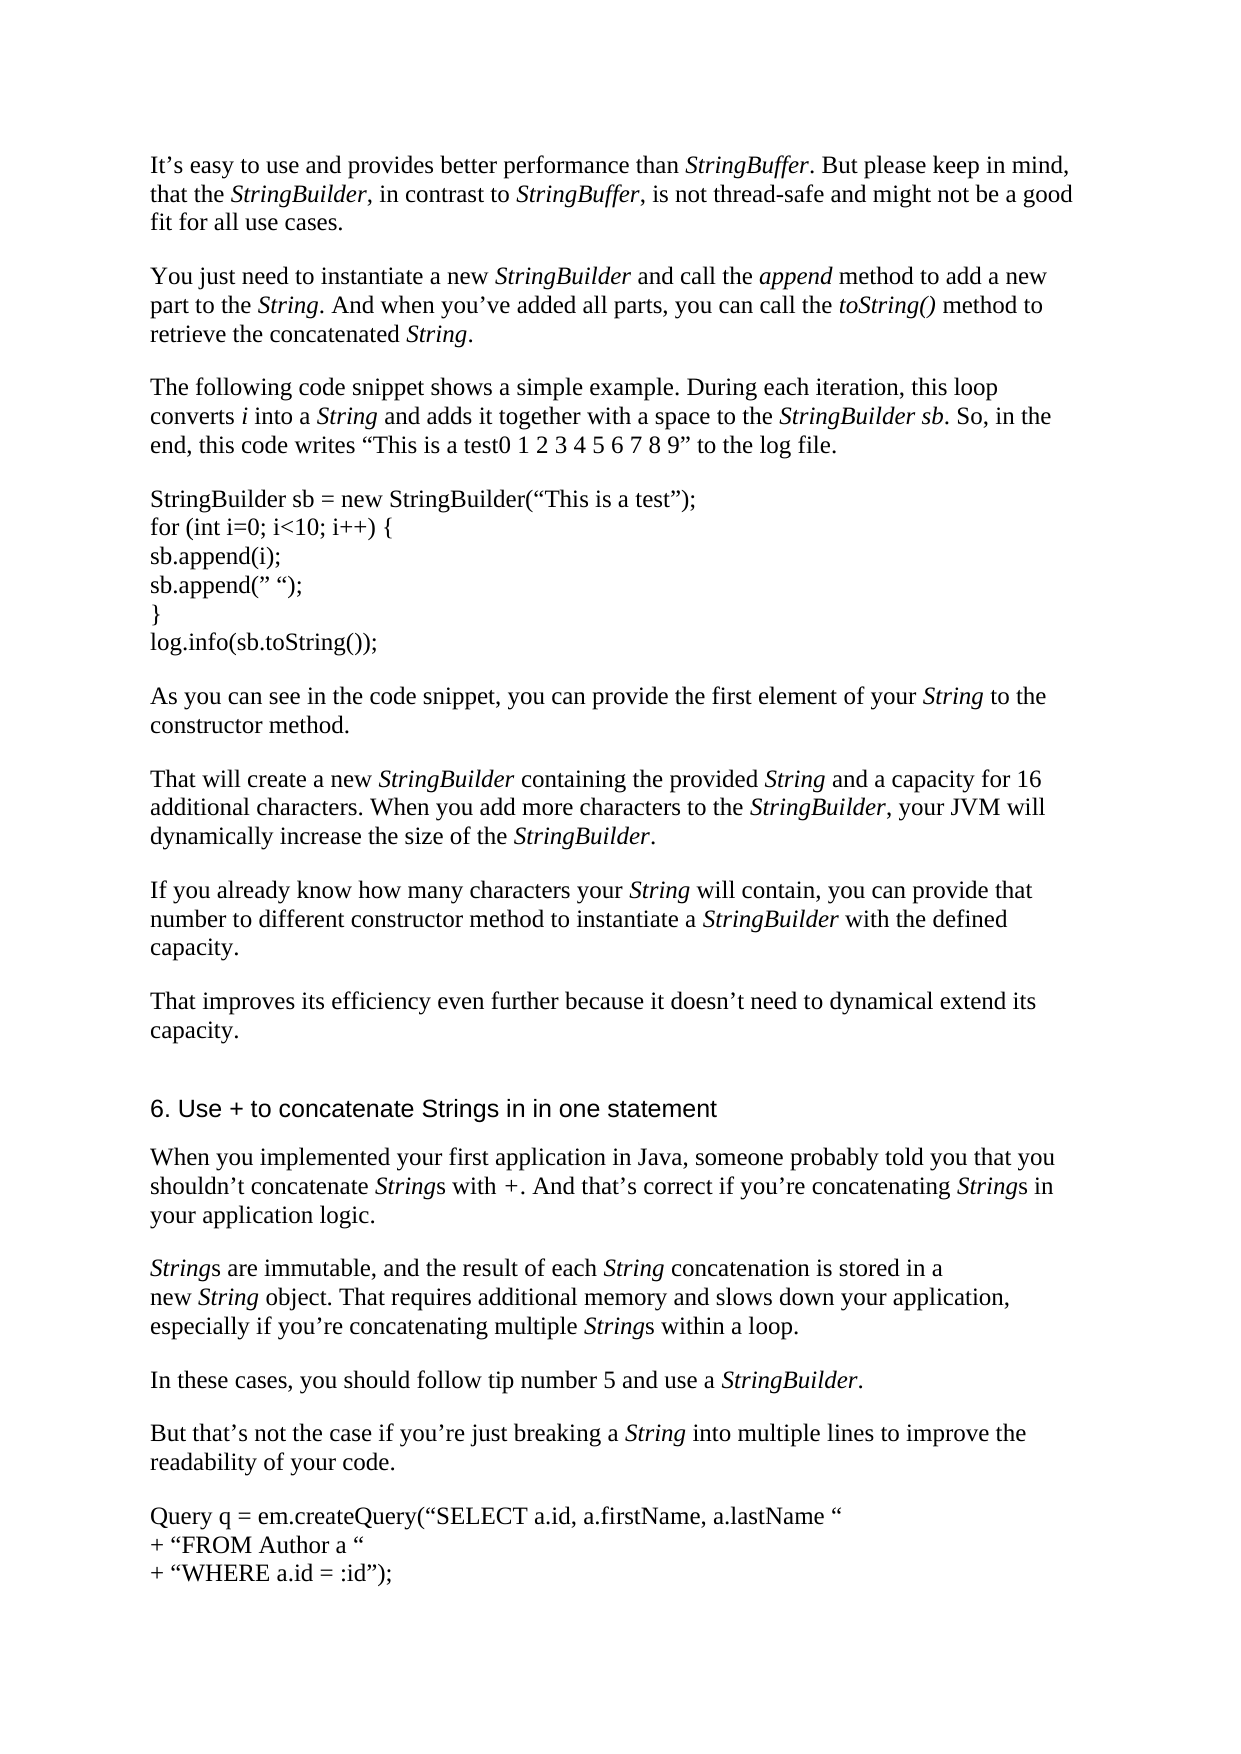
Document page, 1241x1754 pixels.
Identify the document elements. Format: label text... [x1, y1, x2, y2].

text In these cases, you should follow tip number 5 and use a StringBuilder. [150, 1365, 1090, 1393]
subtitle 6. Use + to concatenate Strings in in one statement [150, 1094, 1090, 1122]
text StringBuilder sb = new StringBuilder(“This is a test”); for (int i=0; i<10; i++) { sb.append(i); sb.append(” “); } log.info(sb.toString()); [150, 484, 1090, 656]
text Strings are immutable, and the result of each String concatenation is stored in a new String object. That requires additional memory and slows down your application, especially if you’re concatenating multiple Strings within a loop. [150, 1253, 1090, 1340]
text As you can see in the code snippet, you can provide the first element of your String to the constructor method. [150, 681, 1090, 739]
text But that’s not the case if you’re just breaking a String into multiple lines to improve the readability of your code. [150, 1418, 1090, 1476]
text It’s easy to use and provides better performance than StringBuffer. But please keep in mind, that the StringBuilder, in contrast to StringBuffer, is not thread-safe and might not be a good fit for all use cases. [150, 150, 1090, 236]
text Query q = em.createQuery(“SELECT a.id, a.firstName, a.lastName “ + “FROM Author a “ + “WHERE a.id = :id”); [150, 1501, 1090, 1587]
text That will create a new StringBuilder containing the provided String and a capacity for 16 additional characters. When you add more characters to the StringBuilder, your JVM will dynamically increase the size of the StringBuilder. [150, 764, 1090, 850]
text When you implemented your first application in Java, someone probably told you that you shouldn’t concatenate Strings with +. And that’s correct if you’re concatenating Strings in your application logic. [150, 1142, 1090, 1228]
text The following code snippet shows a simple example. During each iteration, this loop converts i into a String and adds it together with a space to the StringBuilder sb. So, in the end, this code writes “This is a test0 1 2 3 4 5 6 7 8 9” to the log file. [150, 372, 1090, 459]
text That improves its efficiency even further because it doesn’t need to dynamical extend its capacity. [150, 986, 1090, 1044]
text If you already know how many characters your String will contain, you can provide that number to different constructor method to instantiate a StringBuilder with the defined capacity. [150, 875, 1090, 961]
text You just need to instantiate a new StringBuilder and call the append method to add a new part to the String. And when you’ve added all parts, you can call the toString() method to retrieve the concatenated String. [150, 261, 1090, 347]
